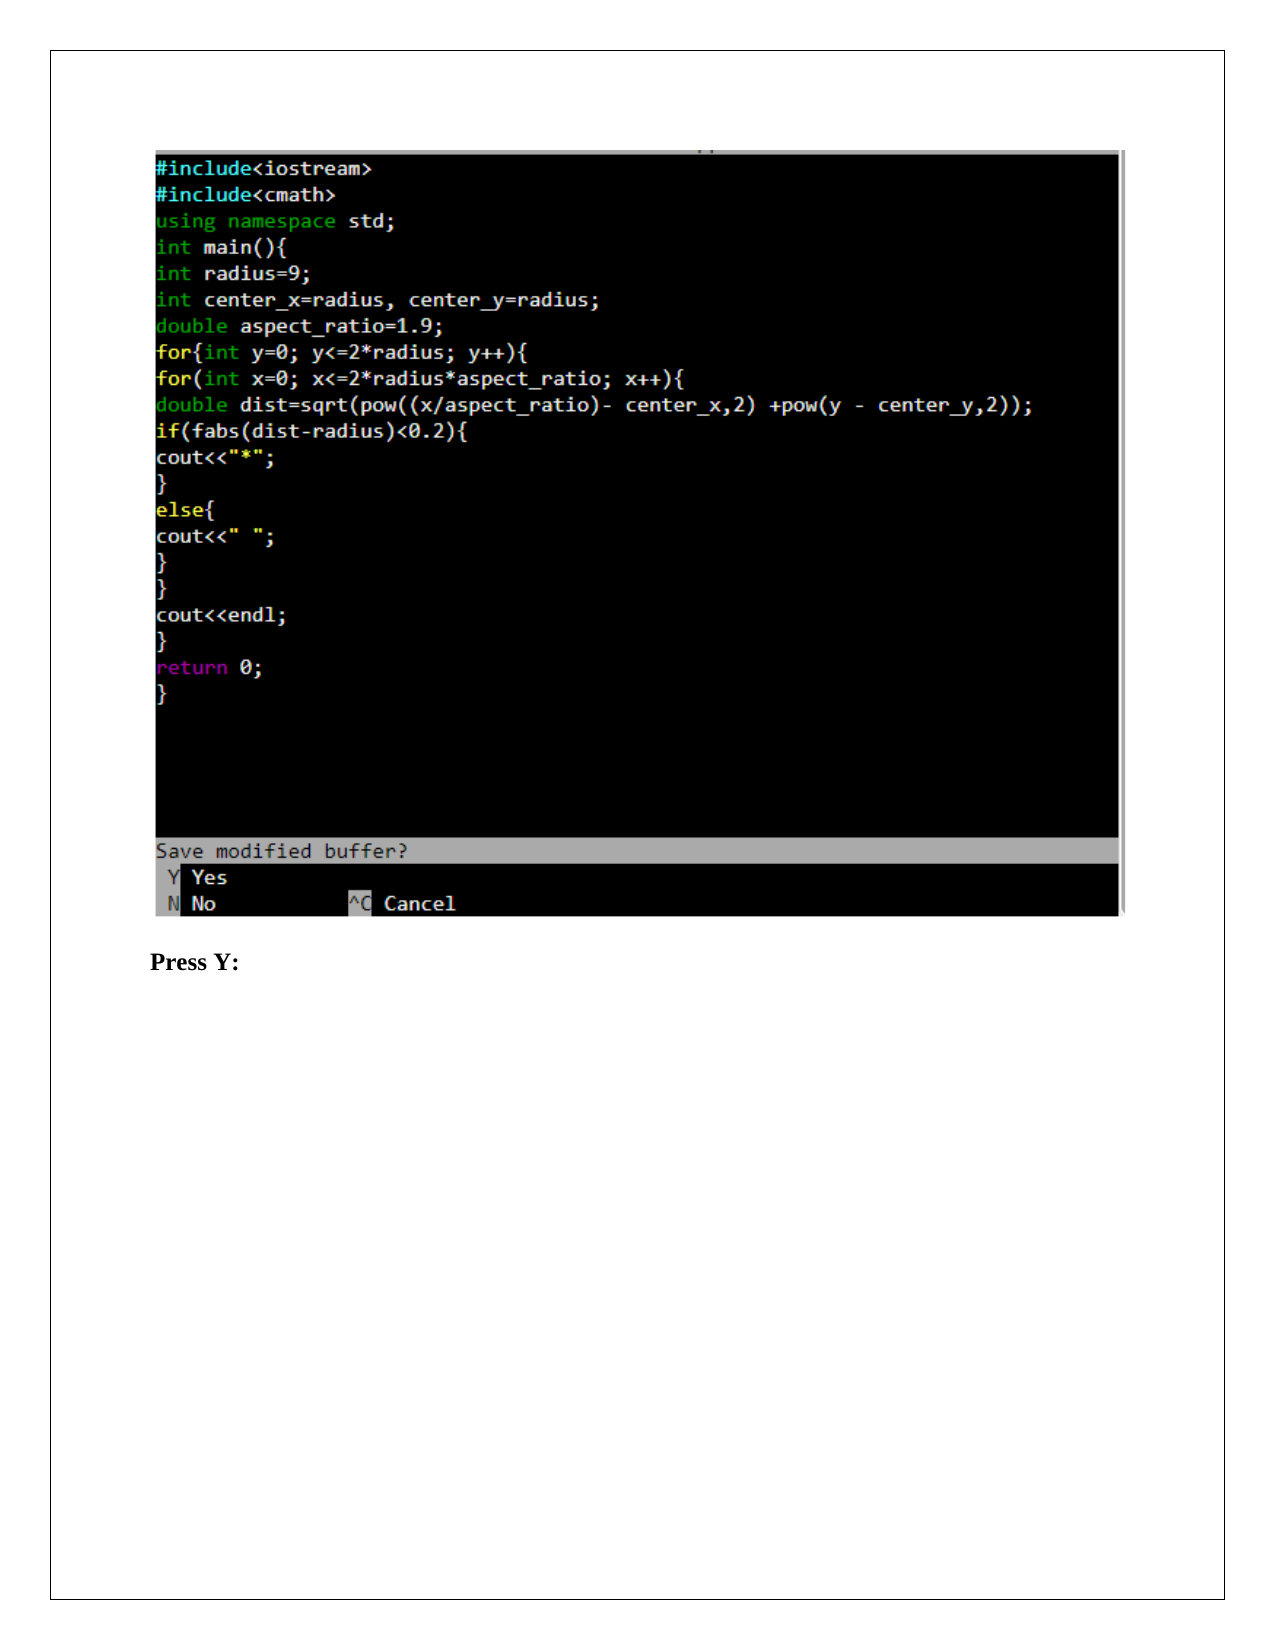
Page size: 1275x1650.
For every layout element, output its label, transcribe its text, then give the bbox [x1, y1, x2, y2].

picture [150, 150, 1125, 918]
text Press Y: [150, 947, 1125, 976]
